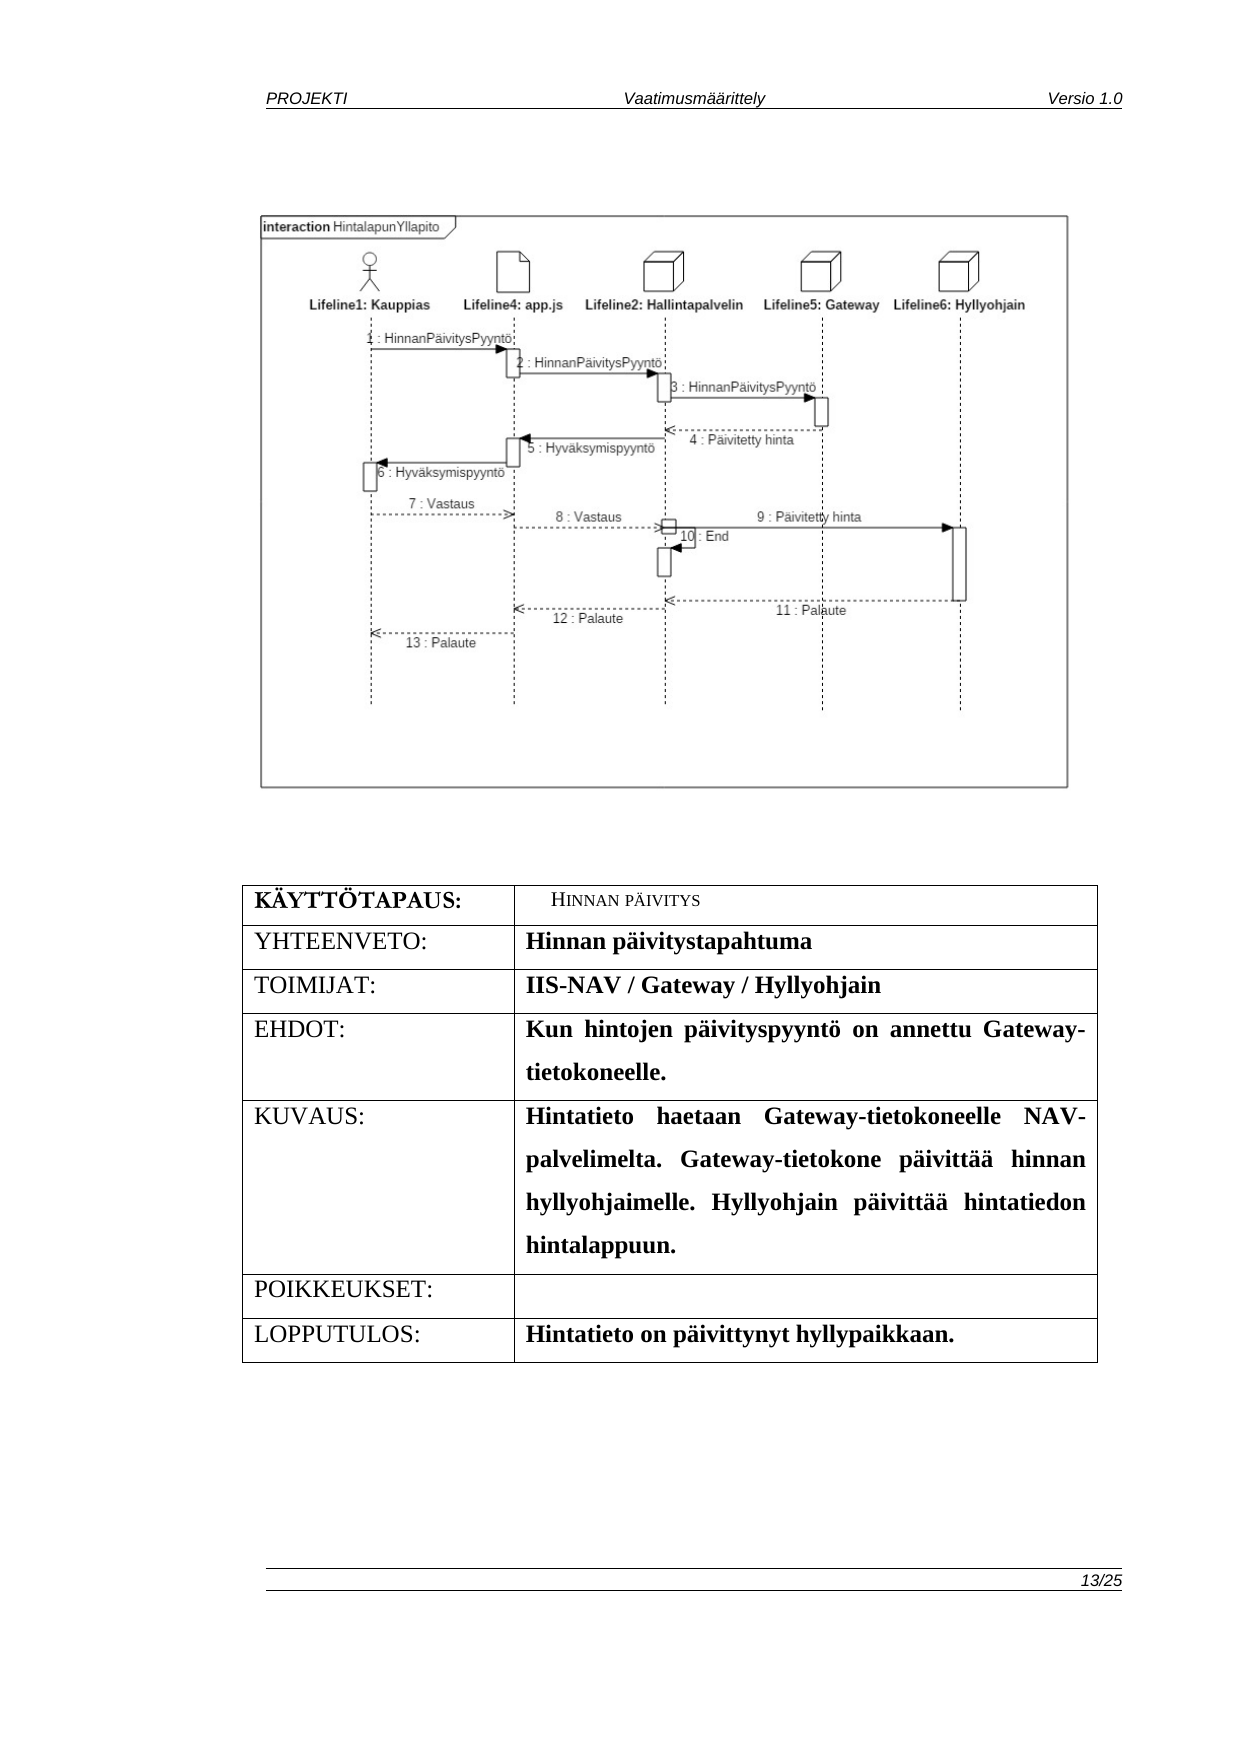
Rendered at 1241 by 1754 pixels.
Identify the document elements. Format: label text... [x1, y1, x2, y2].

table_cell KUVAUS: [243, 1101, 514, 1273]
table_cell IIS-NAV / Gateway / Hyllyohjain [515, 970, 1097, 1013]
table_cell Kun hintojen päivityspyyntö on annettu Gateway-tietokoneelle. [515, 1014, 1097, 1100]
table_cell [515, 1275, 1097, 1318]
table_cell Hintatieto haetaan Gateway-tietokoneelle NAV-palvelimelta. Gateway-tietokone päivittää hinnan hyllyohjaimelle. Hyllyohjain päivittää hintatiedon hintalappuun. [515, 1101, 1097, 1273]
table_header Hinnan päivitys [515, 886, 1097, 925]
table_header KÄYTTÖTAPAUS: [243, 886, 514, 925]
table_cell Hinnan päivitystapahtuma [515, 926, 1097, 969]
table_cell TOIMIJAT: [243, 970, 514, 1013]
table_cell Hintatieto on päivittynyt hyllypaikkaan. [515, 1319, 1097, 1362]
table_cell YHTEENVETO: [243, 926, 514, 969]
picture [251, 206, 1108, 828]
table_cell EHDOT: [243, 1014, 514, 1100]
table_cell POIKKEUKSET: [243, 1275, 514, 1318]
table_cell LOPPUTULOS: [243, 1319, 514, 1362]
